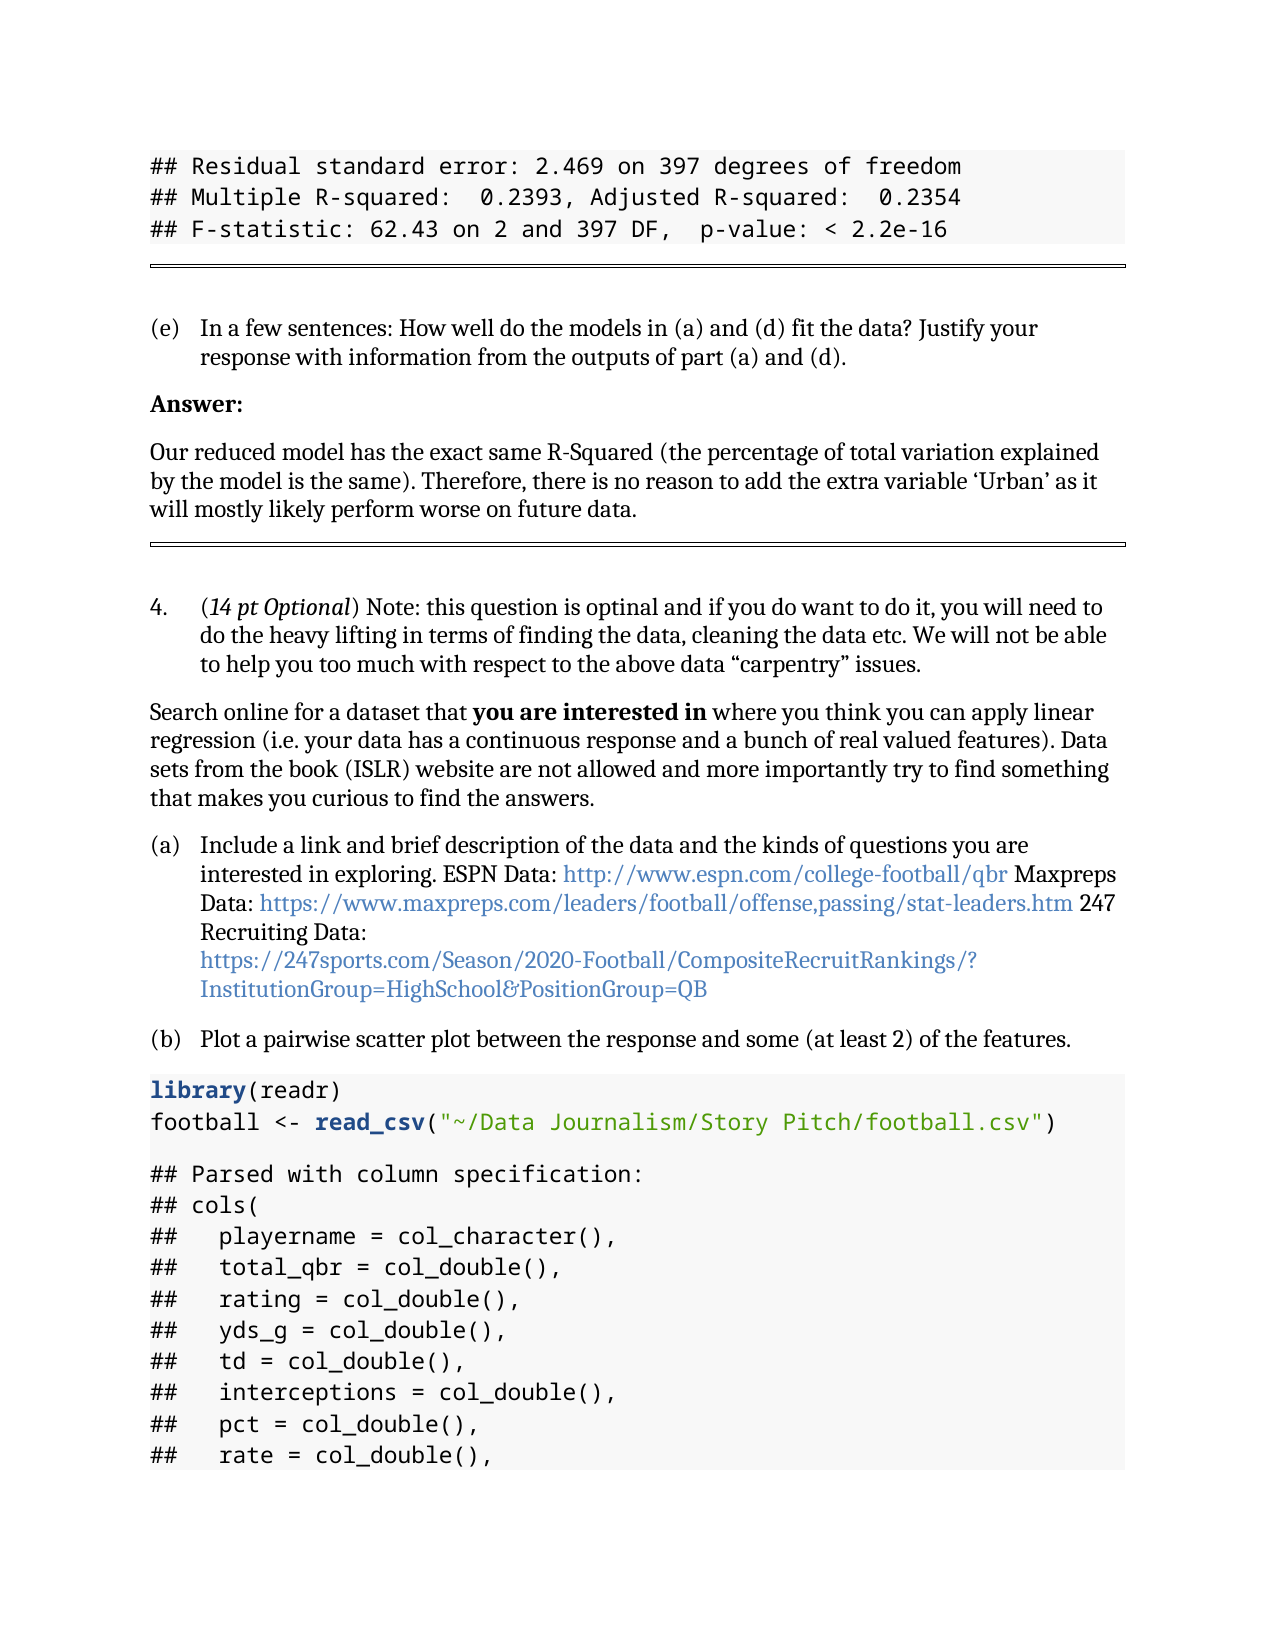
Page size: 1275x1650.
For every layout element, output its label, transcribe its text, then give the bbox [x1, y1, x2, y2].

text library(readr) football <- read_csv("~/Data Journalism/Story Pitch/football.csv") [342, 1074, 1125, 1137]
text Our reduced model has the exact same R-Squared (the percentage of total variation explained by the model is the same). Therefore, there is no reason to add the extra variable ‘Urban’ as it will mostly likely perform worse on future data. [150, 438, 1125, 524]
text Answer: [150, 390, 1125, 419]
text Search online for a dataset that you are interested in where you think you can apply linear regression (i.e. your data has a continuous response and a bunch of real valued features). Data sets from the book (ISLR) website are not allowed and more importantly try to find something that makes you curious to find the answers. [150, 697, 1125, 812]
list (14 pt Optional) Note: this question is optinal and if you do want to do it, you will need to do the heavy lifting in terms of finding the data, cleaning the data etc. We will not be able to help you too much with respect to the above data “carpentry” issues. [150, 592, 1125, 679]
list Plot a pairwise scatter plot between the response and some (at least 2) of the features. [150, 1024, 1125, 1053]
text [150, 1157, 1125, 1470]
list Include a link and brief description of the data and the kinds of questions you are interested in exploring. ESPN Data: http://www.espn.com/college-football/qbr Maxpreps Data: https://www.maxpreps.com/leaders/football/offense,passing/stat-leaders.htm 247 Recruiting Data: https://247sports.com/Season/2020-Football/CompositeRecruitRankings/?InstitutionGroup=HighSchool&PositionGroup=QB [150, 831, 1125, 1004]
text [150, 150, 1125, 244]
list In a few sentences: How well do the models in (a) and (d) fit the data? Justify your response with information from the outputs of part (a) and (d). [150, 314, 1125, 372]
